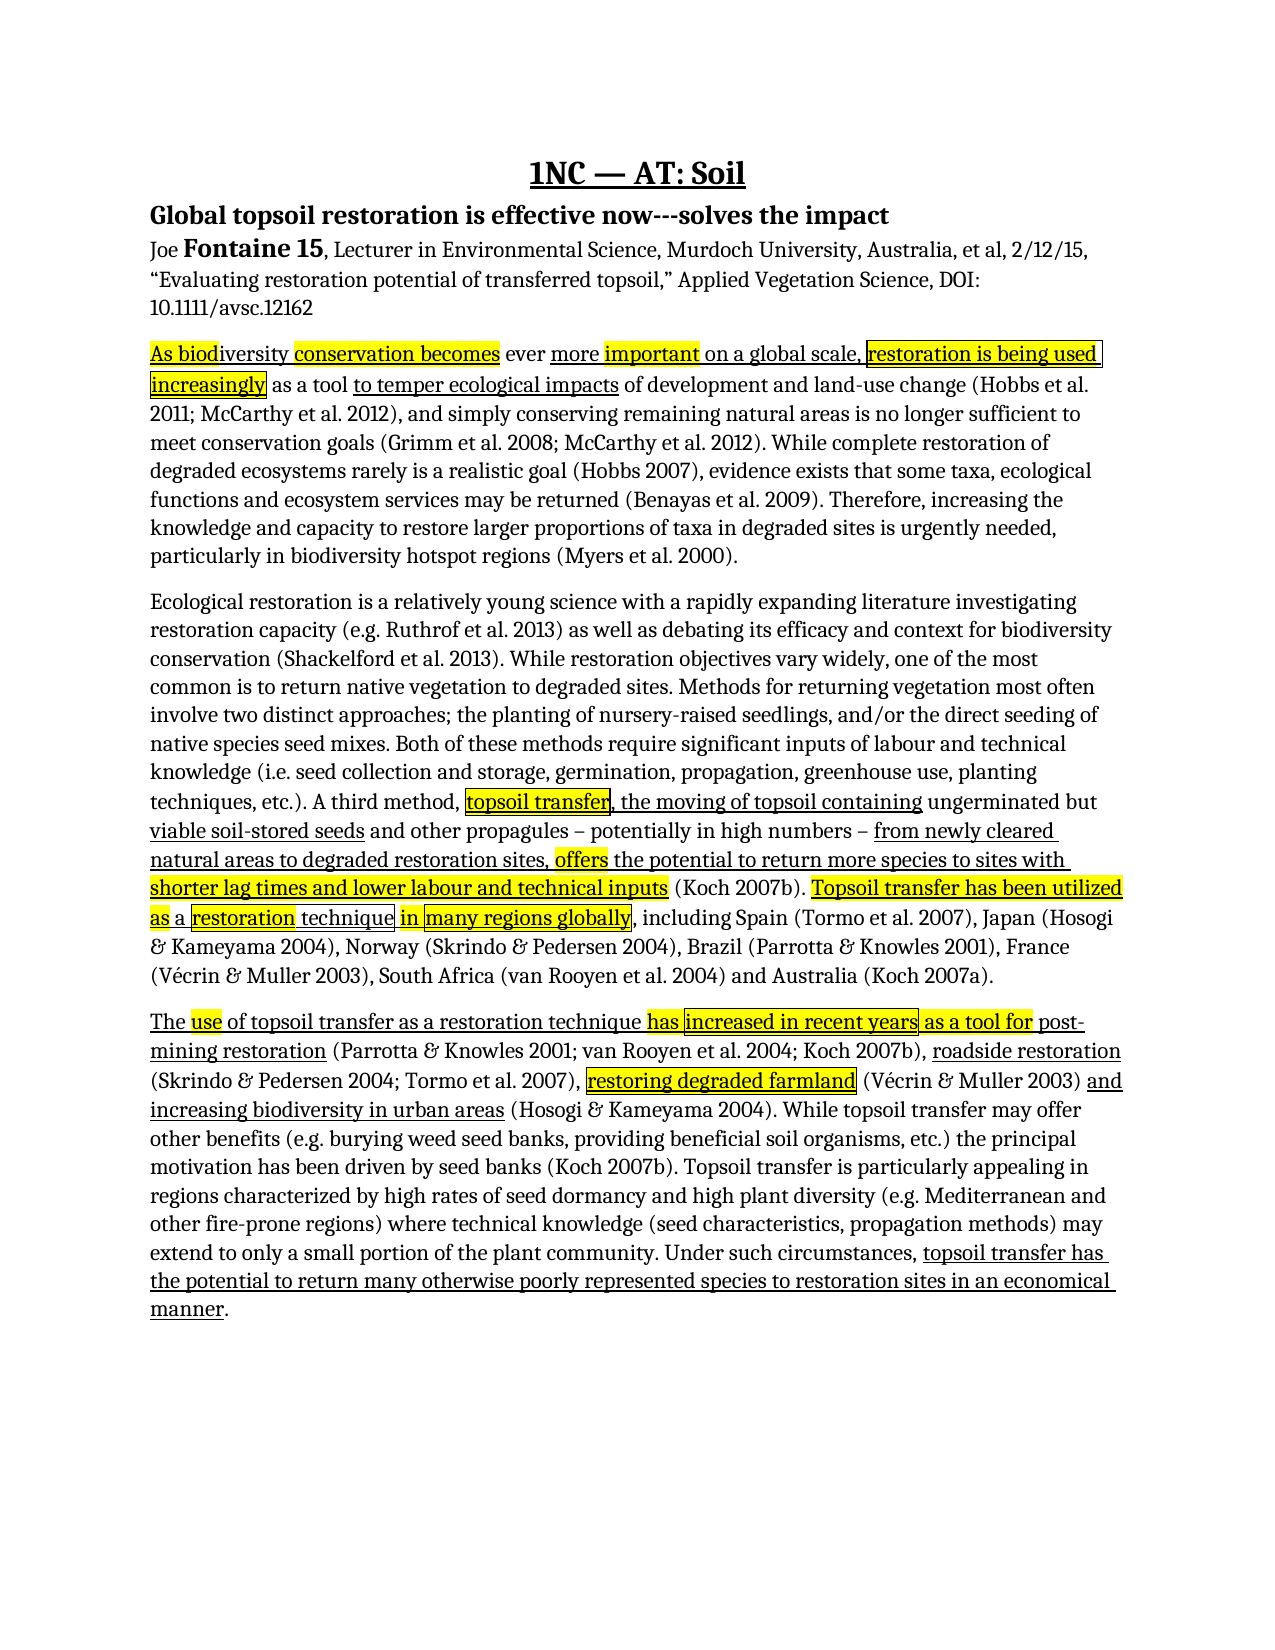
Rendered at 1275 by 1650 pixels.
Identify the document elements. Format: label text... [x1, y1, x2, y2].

subtitle Global topsoil restoration is effective now---solves the impact [150, 200, 1125, 231]
text Ecological restoration is a relatively young science with a rapidly expanding literature investigating restoration capacity (e.g. Ruthrof et al. 2013) as well as debating its efficacy and context for biodiversity conservation (Shackelford et al. 2013). While restoration objectives vary widely, one of the most common is to return native vegetation to degraded sites. Methods for returning vegetation most often involve two distinct approaches; the planting of nursery-raised seedlings, and/or the direct seeding of native species seed mixes. Both of these methods require significant inputs of labour and technical knowledge (i.e. seed collection and storage, germination, propagation, greenhouse use, planting techniques, etc.). A third method, topsoil transfer, the moving of topsoil containing ungerminated but viable soil-stored seeds and other propagules – potentially in high numbers – from newly cleared natural areas to degraded restoration sites, offers the potential to return more species to sites with shorter lag times and lower labour and technical inputs (Koch 2007b). Topsoil transfer has been utilized as a restoration technique in many regions globally, including Spain (Tormo et al. 2007), Japan (Hosogi & Kameyama 2004), Norway (Skrindo & Pedersen 2004), Brazil (Parrotta & Knowles 2001), France (Vécrin & Muller 2003), South Africa (van Rooyen et al. 2004) and Australia (Koch 2007a). [150, 588, 1125, 989]
text The use of topsoil transfer as a restoration technique has increased in recent years as a tool for post-mining restoration (Parrotta & Knowles 2001; van Rooyen et al. 2004; Koch 2007b), roadside restoration (Skrindo & Pedersen 2004; Tormo et al. 2007), restoring degraded farmland (Vécrin & Muller 2003) and increasing biodiversity in urban areas (Hosogi & Kameyama 2004). While topsoil transfer may offer other benefits (e.g. burying weed seed banks, providing beneficial soil organisms, etc.) the principal motivation has been driven by seed banks (Koch 2007b). Topsoil transfer is particularly appealing in regions characterized by high rates of seed dormancy and high plant diversity (e.g. Mediterranean and other fire-prone regions) where technical knowledge (seed characteristics, propagation methods) may extend to only a small portion of the plant community. Under such circumstances, topsoil transfer has the potential to return many otherwise poorly represented species to restoration sites in an economical manner. [150, 1008, 1125, 1323]
subtitle 1NC — AT: Soil [150, 154, 1125, 192]
text As biodiversity conservation becomes ever more important on a global scale, restoration is being used increasingly as a tool to temper ecological impacts of development and land-use change (Hobbs et al. 2011; McCarthy et al. 2012), and simply conserving remaining natural areas is no longer sufficient to meet conservation goals (Grimm et al. 2008; McCarthy et al. 2012). While complete restoration of degraded ecosystems rarely is a realistic goal (Hobbs 2007), evidence exists that some taxa, ecological functions and ecosystem services may be returned (Benayas et al. 2009). Therefore, increasing the knowledge and capacity to restore larger proportions of taxa in degraded sites is urgently needed, particularly in biodiversity hotspot regions (Myers et al. 2000). [150, 340, 1125, 570]
text Joe Fontaine 15, Lecturer in Environmental Science, Murdoch University, Australia, et al, 2/12/15, “Evaluating restoration potential of transferred topsoil,” Applied Vegetation Science, DOI: 10.1111/avsc.12162 [150, 233, 1125, 321]
